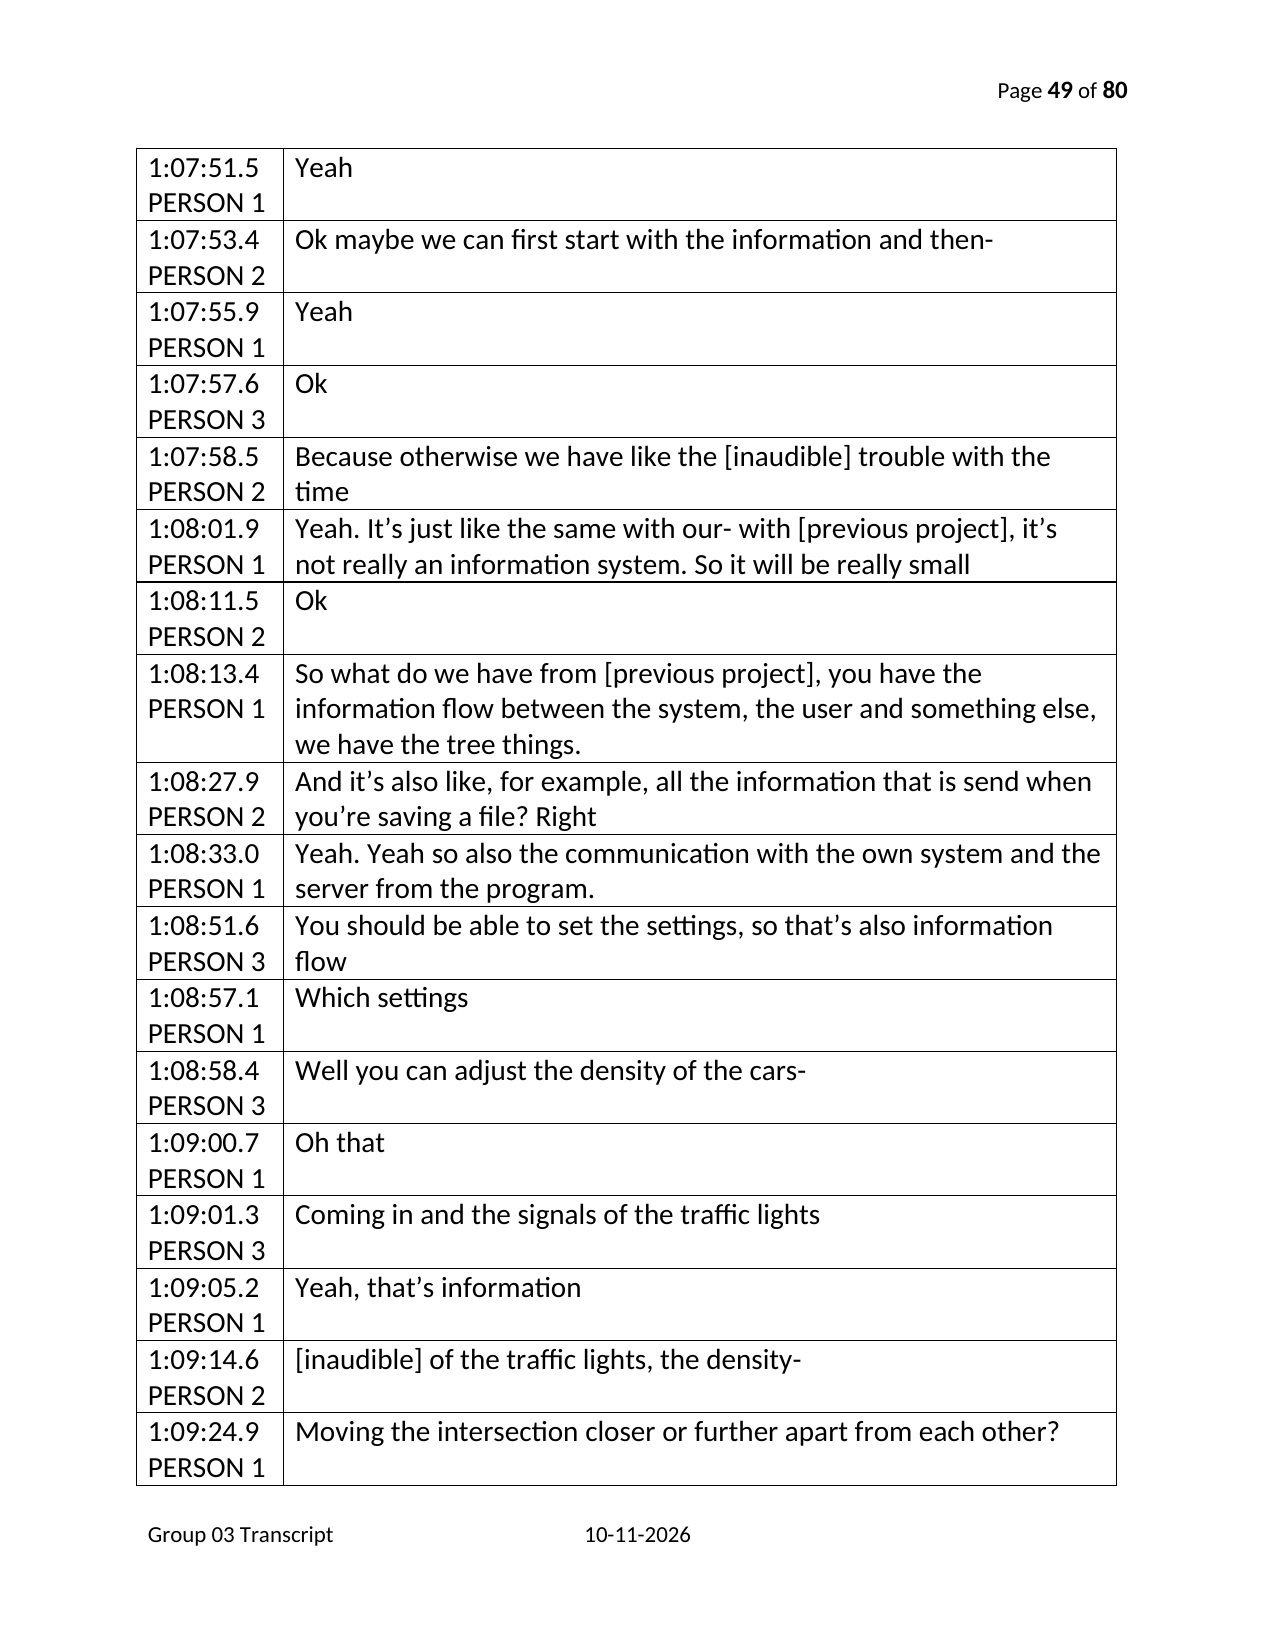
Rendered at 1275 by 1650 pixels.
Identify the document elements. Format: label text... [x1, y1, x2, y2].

table_cell 1:08:13.4 PERSON 1 [137, 655, 283, 762]
table_cell 1:07:55.9 PERSON 1 [137, 293, 283, 364]
table_cell Yeah. Yeah so also the communication with the own system and the server from the program. [284, 835, 1116, 906]
table_cell 1:08:58.4 PERSON 3 [137, 1052, 283, 1123]
table_cell 1:09:00.7 PERSON 1 [137, 1124, 283, 1195]
table_cell Oh that [284, 1124, 1116, 1195]
table_cell You should be able to set the settings, so that’s also information flow [284, 907, 1116, 978]
table_cell Because otherwise we have like the [inaudible] trouble with the time [284, 438, 1116, 509]
table_cell 1:07:51.5 PERSON 1 [137, 149, 283, 220]
table_cell Ok [284, 583, 1116, 654]
table_cell Yeah, that’s information [284, 1269, 1116, 1340]
table_cell Yeah [284, 293, 1116, 364]
table_cell 1:09:24.9 PERSON 1 [137, 1413, 283, 1484]
table_cell 1:08:33.0 PERSON 1 [137, 835, 283, 906]
table_cell 1:07:58.5 PERSON 2 [137, 438, 283, 509]
table_cell 1:08:57.1 PERSON 1 [137, 980, 283, 1051]
table_cell Well you can adjust the density of the cars- [284, 1052, 1116, 1123]
table_cell 1:09:01.3 PERSON 3 [137, 1196, 283, 1268]
table_cell 1:08:27.9 PERSON 2 [137, 763, 283, 834]
table_cell Coming in and the signals of the traffic lights [284, 1196, 1116, 1268]
table_cell And it’s also like, for example, all the information that is send when you’re saving a file? Right [284, 763, 1116, 834]
table_cell 1:07:57.6 PERSON 3 [137, 366, 283, 437]
table_cell Ok [284, 366, 1116, 437]
table_cell Moving the intersection closer or further apart from each other? [284, 1413, 1116, 1484]
table_cell [inaudible] of the traffic lights, the density- [284, 1341, 1116, 1412]
table_cell So what do we have from [previous project], you have the information flow between the system, the user and something else, we have the tree things. [284, 655, 1116, 762]
table_cell 1:08:51.6 PERSON 3 [137, 907, 283, 978]
table_cell Which settings [284, 980, 1116, 1051]
table_cell 1:09:14.6 PERSON 2 [137, 1341, 283, 1412]
table_cell Yeah [284, 149, 1116, 220]
table_cell 1:08:01.9 PERSON 1 [137, 510, 283, 581]
table_cell 1:07:53.4 PERSON 2 [137, 221, 283, 292]
table_cell Yeah. It’s just like the same with our- with [previous project], it’s not really an information system. So it will be really small [284, 510, 1116, 581]
table_cell 1:08:11.5 PERSON 2 [137, 583, 283, 654]
table_cell 1:09:05.2 PERSON 1 [137, 1269, 283, 1340]
table_cell Ok maybe we can first start with the information and then- [284, 221, 1116, 292]
